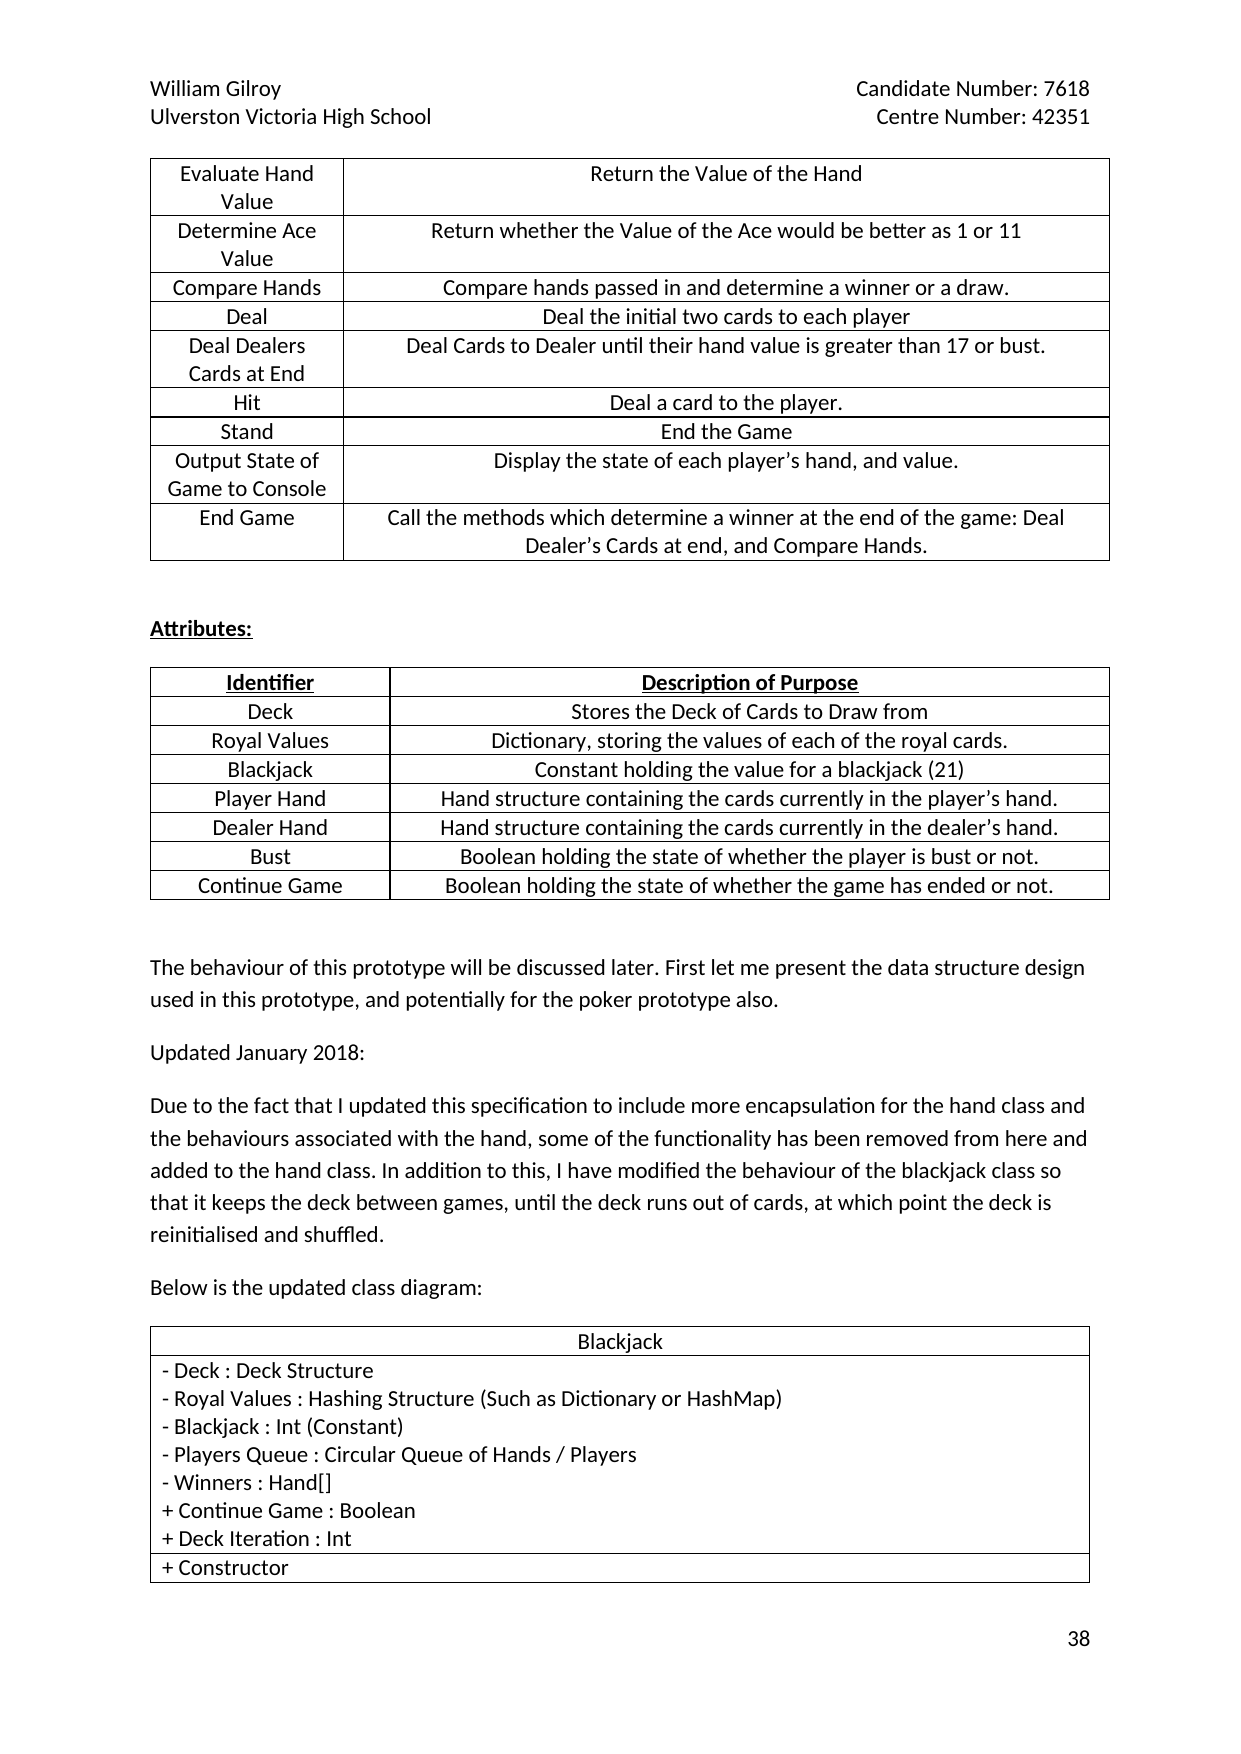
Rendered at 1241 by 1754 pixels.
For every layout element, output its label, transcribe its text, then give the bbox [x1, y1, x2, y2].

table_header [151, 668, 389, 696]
text Below is the updated class diagram: [150, 1273, 1090, 1301]
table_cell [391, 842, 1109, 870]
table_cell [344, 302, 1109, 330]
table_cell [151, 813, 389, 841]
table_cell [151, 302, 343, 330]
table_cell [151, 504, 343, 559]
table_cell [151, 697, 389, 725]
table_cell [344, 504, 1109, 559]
text The behaviour of this prototype will be discussed later. First let me present the data structure design used in this prototype, and potentially for the poker prototype also. [150, 953, 1090, 1013]
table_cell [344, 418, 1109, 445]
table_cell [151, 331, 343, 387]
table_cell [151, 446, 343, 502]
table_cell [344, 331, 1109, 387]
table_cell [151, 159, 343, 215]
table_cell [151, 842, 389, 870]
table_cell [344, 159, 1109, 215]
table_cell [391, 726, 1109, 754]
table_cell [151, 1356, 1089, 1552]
text Due to the fact that I updated this specification to include more encapsulation for the hand class and the behaviours associated with the hand, some of the functionality has been removed from here and added to the hand class. In addition to this, I have modified the behaviour of the blackjack class so that it keeps the deck between games, until the deck runs out of cards, at which point the deck is reinitialised and shuffled. [150, 1091, 1090, 1248]
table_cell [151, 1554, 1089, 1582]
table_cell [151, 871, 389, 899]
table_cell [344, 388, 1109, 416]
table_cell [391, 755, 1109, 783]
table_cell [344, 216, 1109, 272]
text Updated January 2018: [150, 1038, 1090, 1066]
text Attributes: [150, 614, 1090, 642]
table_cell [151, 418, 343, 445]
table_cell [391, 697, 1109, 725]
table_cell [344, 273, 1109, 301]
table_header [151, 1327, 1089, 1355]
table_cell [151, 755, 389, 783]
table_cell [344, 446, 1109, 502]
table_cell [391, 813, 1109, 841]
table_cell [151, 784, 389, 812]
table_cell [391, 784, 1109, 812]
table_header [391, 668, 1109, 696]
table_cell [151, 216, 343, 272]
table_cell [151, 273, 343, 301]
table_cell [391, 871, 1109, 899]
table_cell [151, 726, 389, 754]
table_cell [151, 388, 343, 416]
